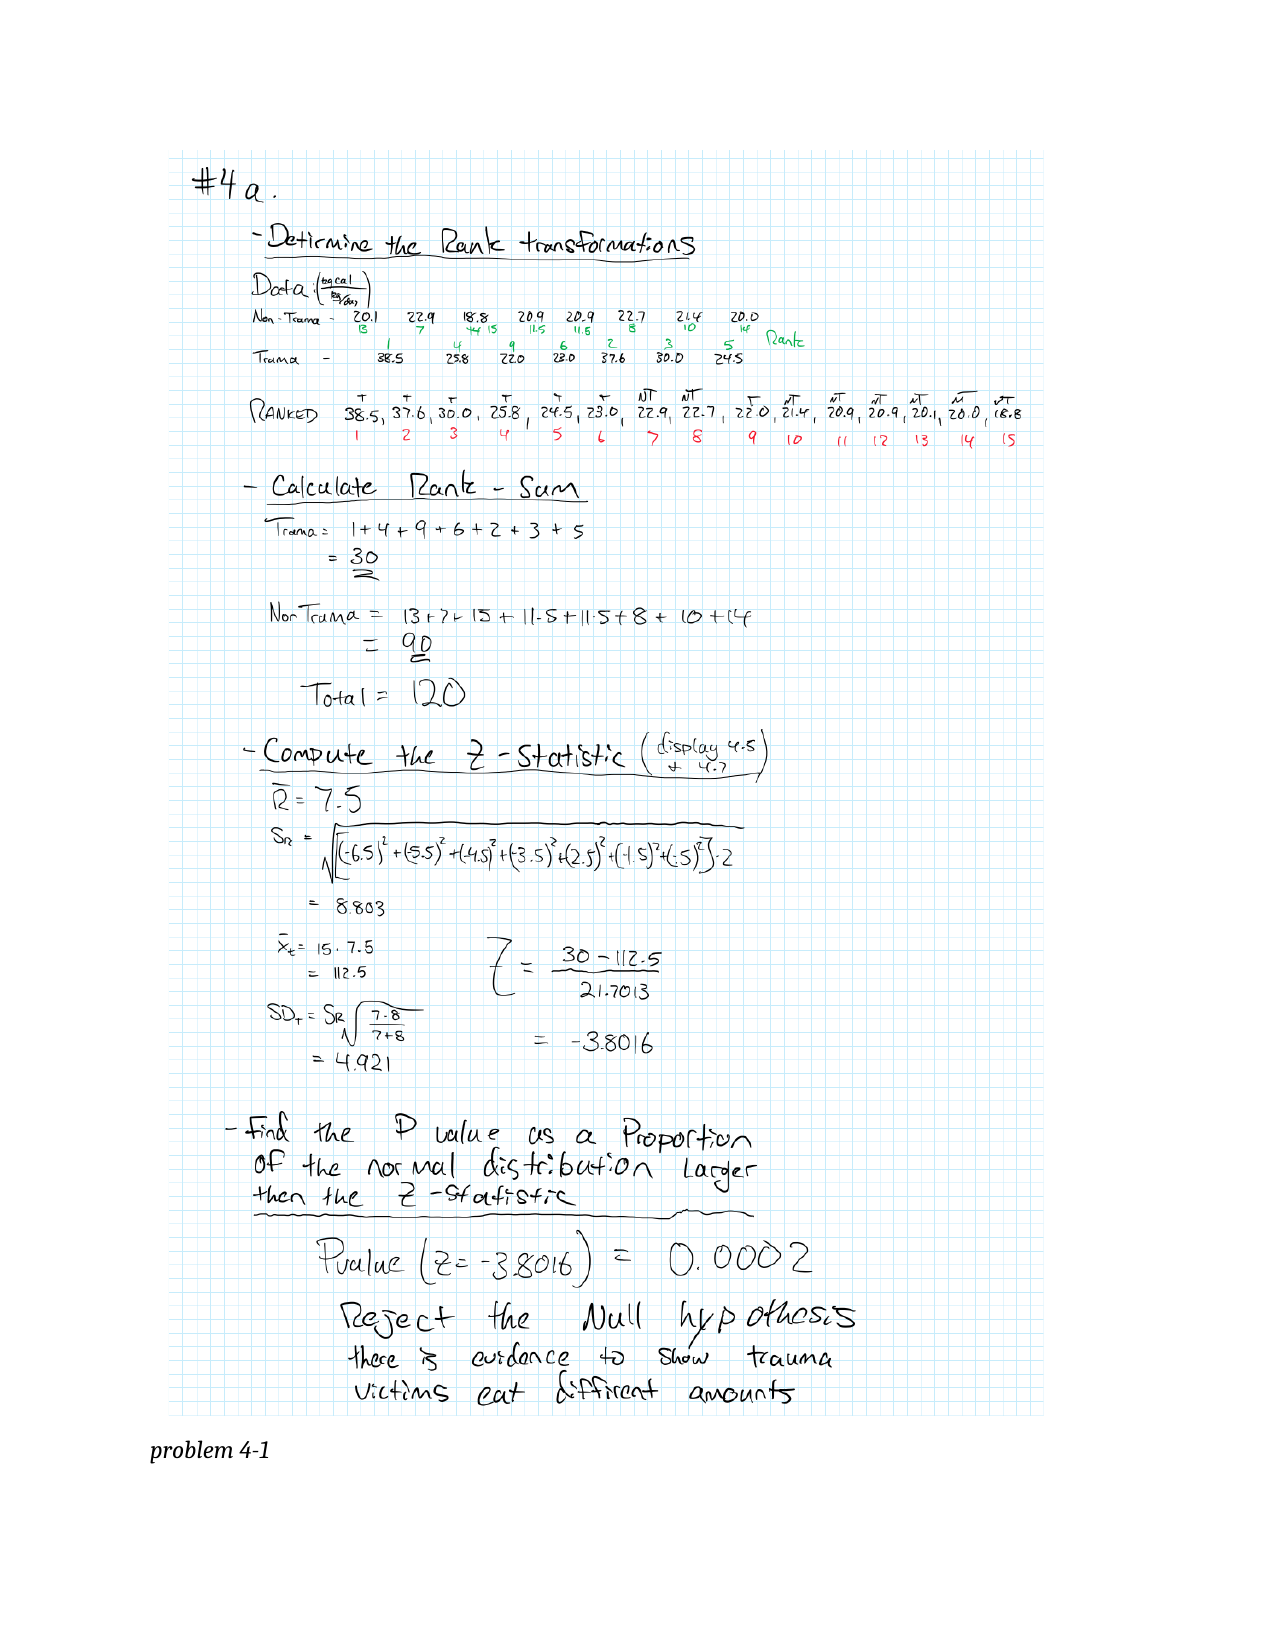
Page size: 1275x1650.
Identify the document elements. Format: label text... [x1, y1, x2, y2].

picture [168, 150, 1044, 1416]
text problem 4-1 [150, 1436, 1125, 1465]
